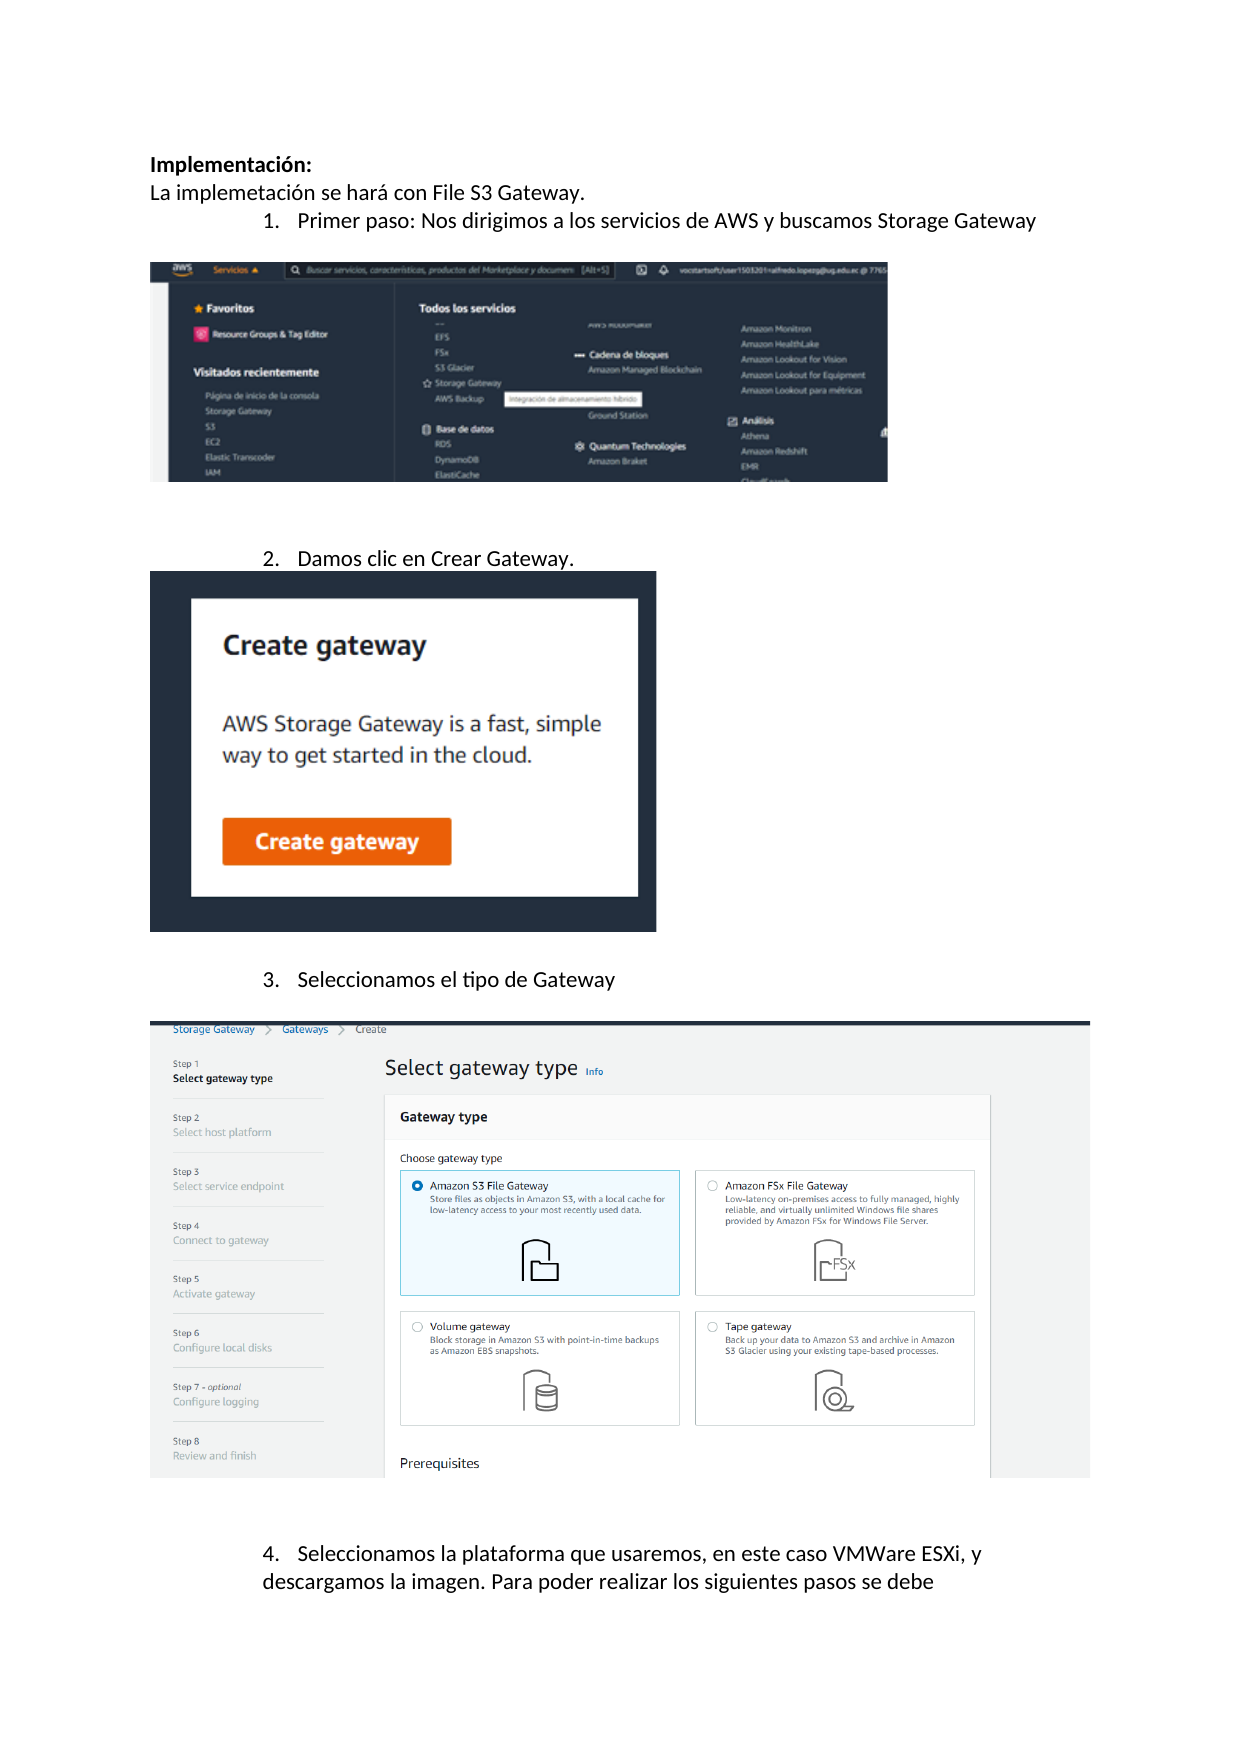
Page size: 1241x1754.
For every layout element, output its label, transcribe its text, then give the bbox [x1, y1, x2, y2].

list Seleccionamos el tipo de Gateway [262, 966, 1090, 994]
picture [150, 262, 888, 482]
text La implemetación se hará con File S3 Gateway. [150, 178, 1090, 206]
text Implementación: [150, 150, 1090, 178]
picture [150, 571, 657, 932]
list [262, 1539, 1090, 1595]
list Primer paso: Nos dirigimos a los servicios de AWS y buscamos Storage Gateway [262, 206, 1090, 234]
picture [150, 1021, 1091, 1478]
list Damos clic en Crear Gateway. [262, 544, 1090, 572]
